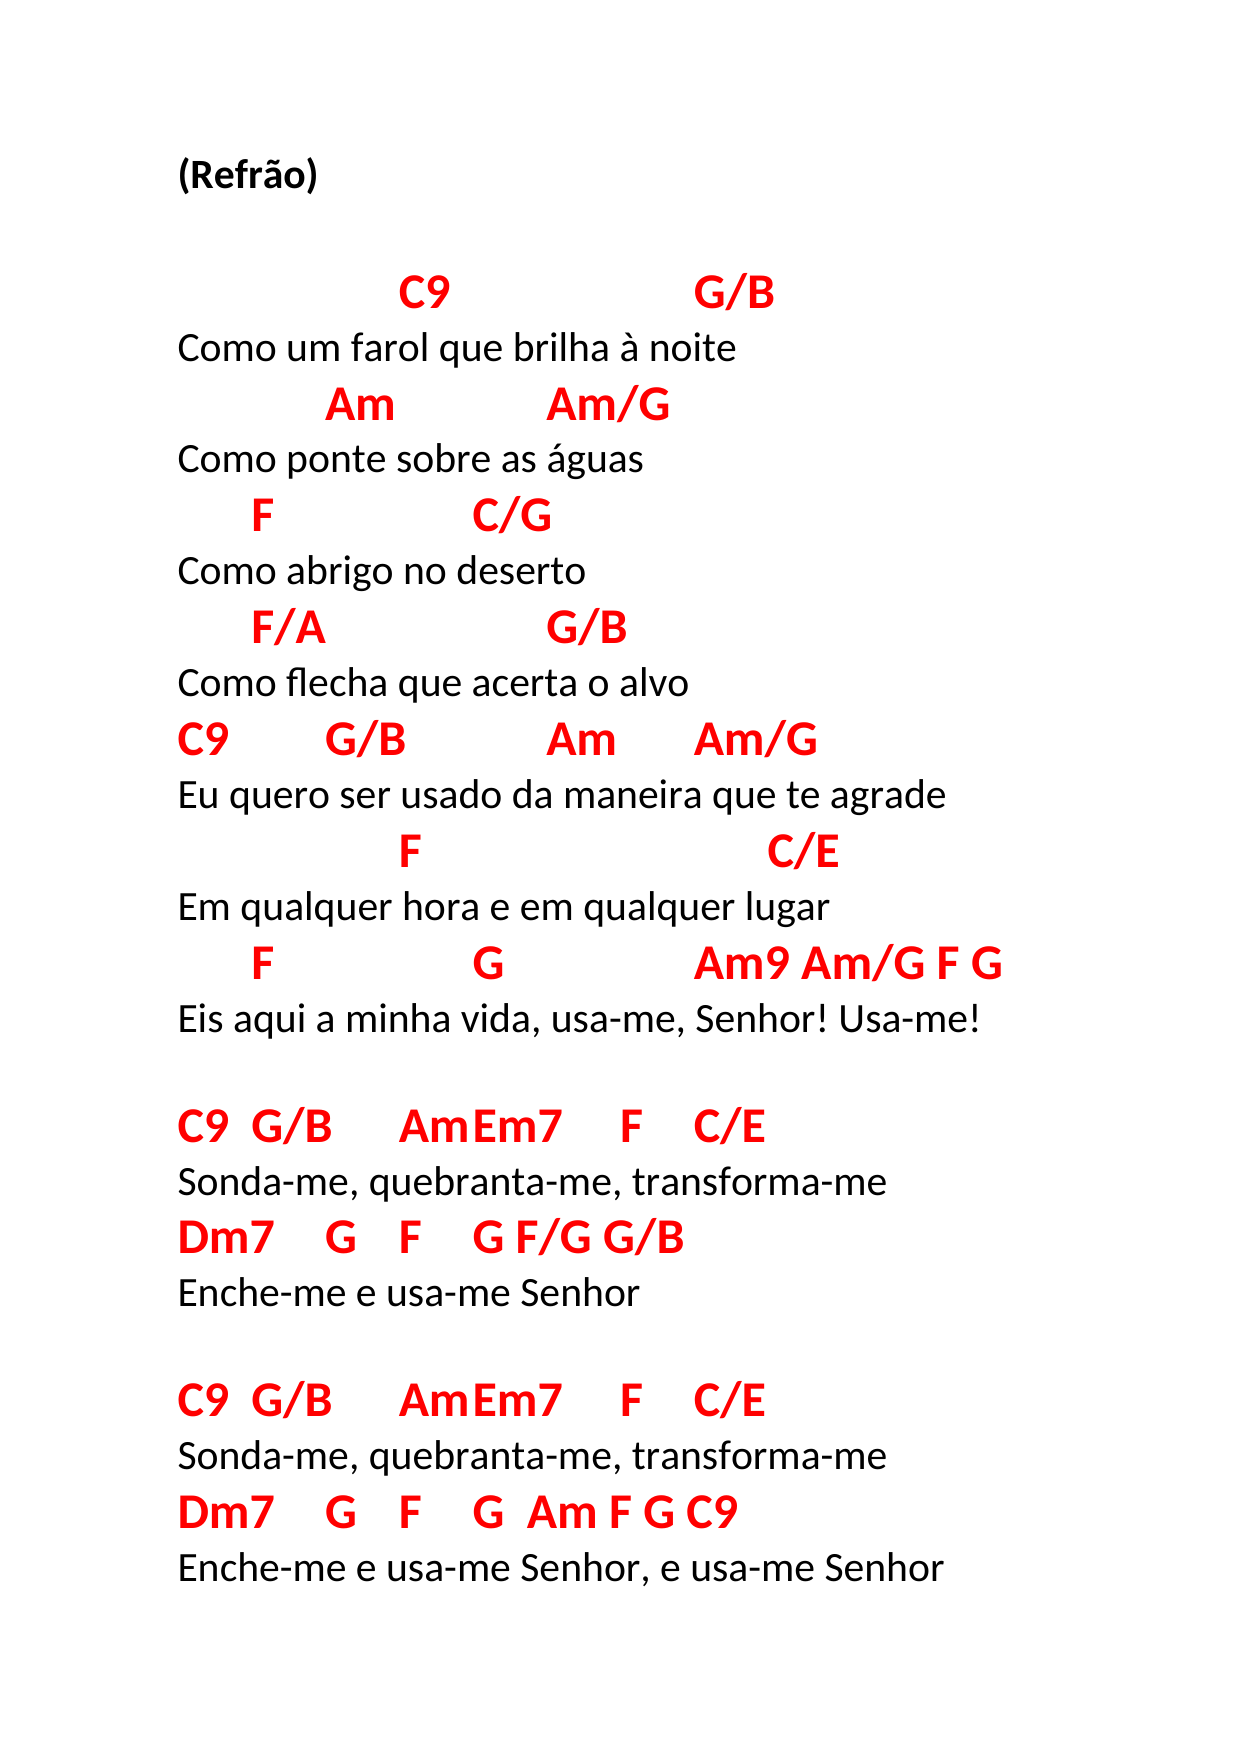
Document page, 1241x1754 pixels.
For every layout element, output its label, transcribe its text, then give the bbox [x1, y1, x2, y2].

text Sonda-me, quebranta-me, transforma-me [177, 1429, 1063, 1480]
text Eu quero ser usado da maneira que te agrade [177, 768, 1063, 819]
text F G Am9 Am/G F G [177, 931, 1063, 992]
text C9 G/B Am Am/G [177, 707, 1063, 768]
text Am Am/G [251, 371, 1063, 432]
text C9 G/B Am Em7 F C/E [177, 1093, 1063, 1154]
text Enche-me e usa-me Senhor, e usa-me Senhor [177, 1541, 1063, 1592]
text Dm7 G F G Am F G C9 [177, 1480, 1063, 1541]
text Como abrigo no deserto [177, 544, 1063, 595]
text Sonda-me, quebranta-me, transforma-me [177, 1154, 1063, 1205]
text Em qualquer hora e em qualquer lugar [177, 880, 1063, 931]
text Como flecha que acerta o alvo [177, 656, 1063, 707]
text Dm7 G F G F/G G/B [177, 1205, 1063, 1266]
text Como um farol que brilha à noite [177, 321, 1063, 371]
text F C/G [177, 483, 1063, 544]
text F C/E [325, 819, 1063, 880]
text (Refrão) [177, 148, 1063, 198]
text C9 G/B Am Em7 F C/E [177, 1368, 1063, 1429]
text F/A G/B [177, 595, 1063, 656]
text Como ponte sobre as águas [177, 432, 1063, 483]
text Eis aqui a minha vida, usa-me, Senhor! Usa-me! [177, 992, 1063, 1043]
text C9 G/B [325, 259, 1063, 321]
text Enche-me e usa-me Senhor [177, 1266, 1063, 1317]
